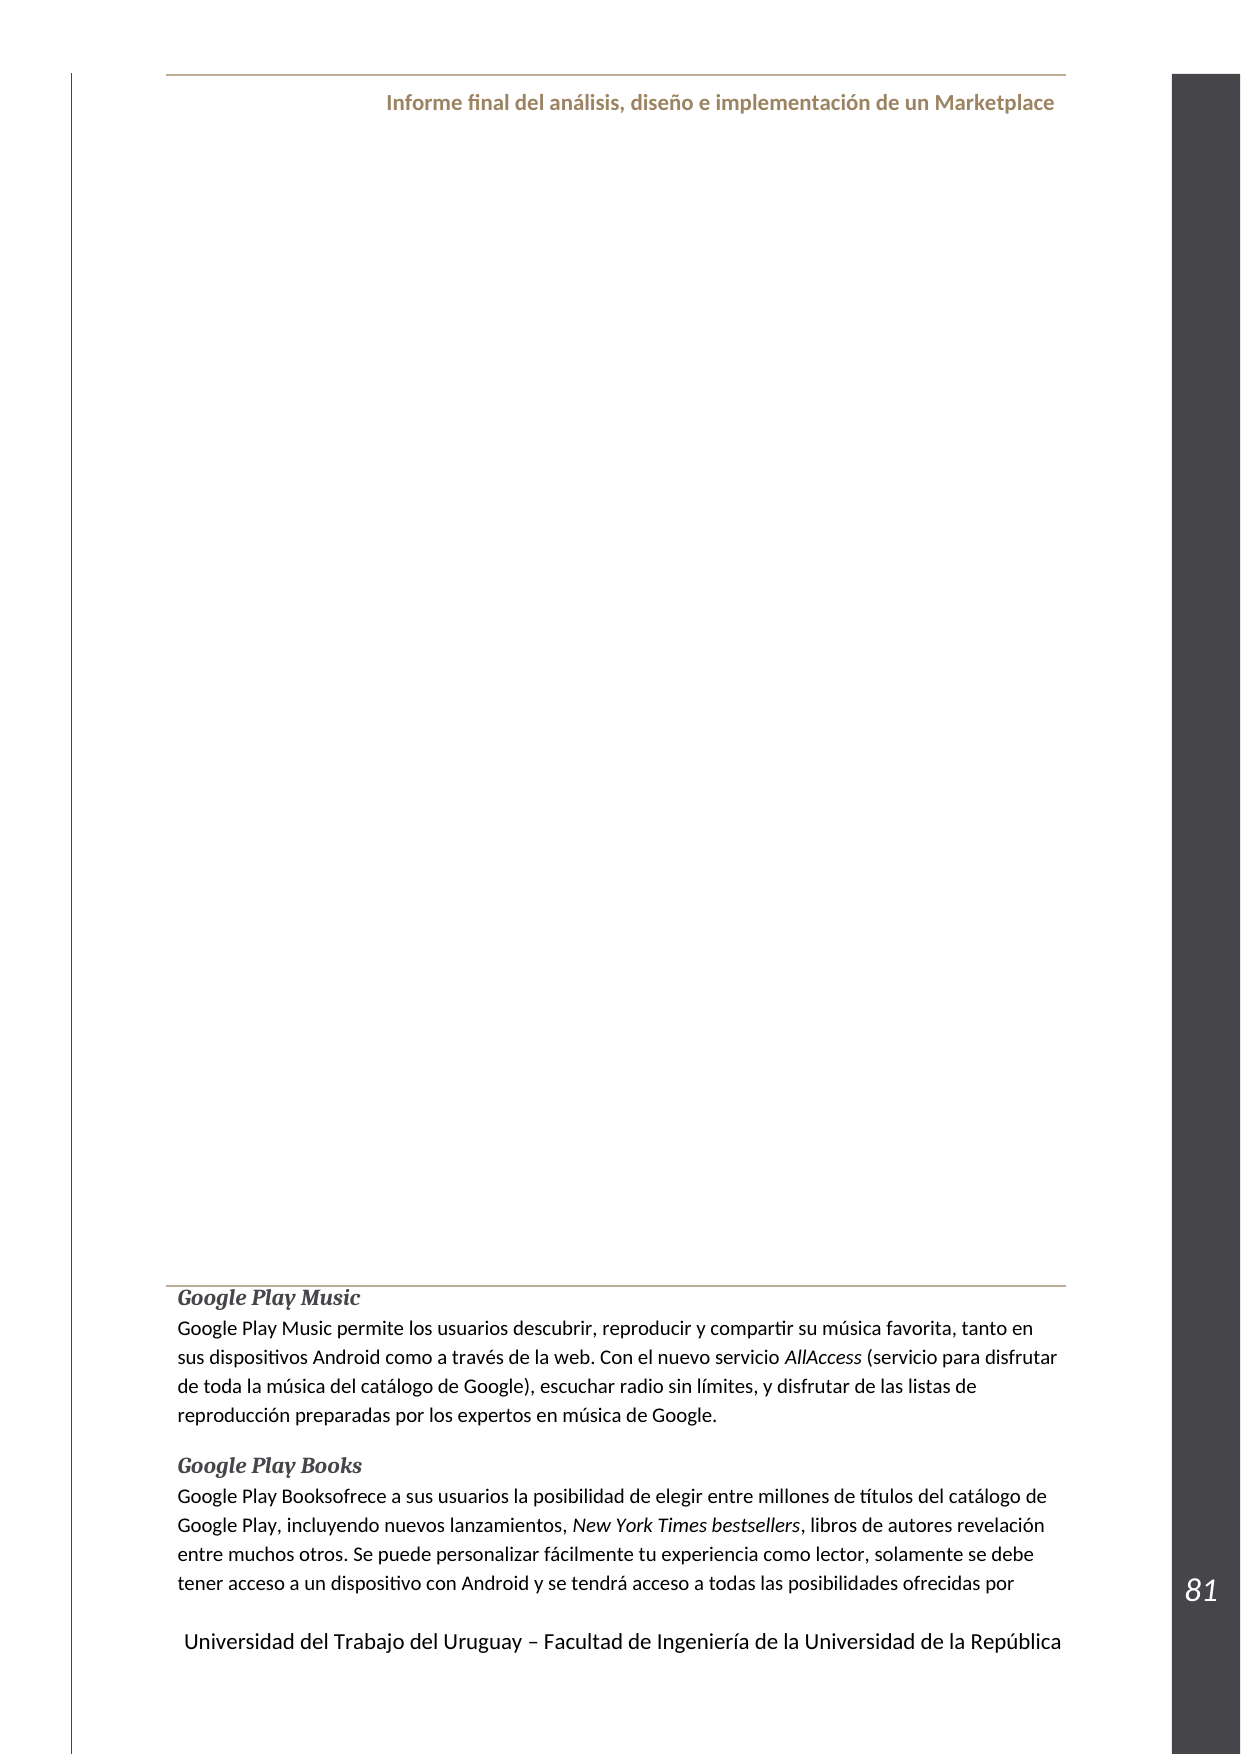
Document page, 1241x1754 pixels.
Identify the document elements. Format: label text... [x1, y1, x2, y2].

text Google Play Music permite los usuarios descubrir, reproducir y compartir su música favorita, tanto en sus dispositivos Android como a través de la web. Con el nuevo servicio AllAccess (servicio para disfrutar de toda la música del catálogo de Google), escuchar radio sin límites, y disfrutar de las listas de reproducción preparadas por los expertos en música de Google. [177, 1315, 1063, 1428]
text Google Play Booksofrece a sus usuarios la posibilidad de elegir entre millones de títulos del catálogo de Google Play, incluyendo nuevos lanzamientos, New York Times bestsellers, libros de autores revelación entre muchos otros. Se puede personalizar fácilmente tu experiencia como lector, solamente se debe tener acceso a un dispositivo con Android y se tendrá acceso a todas las posibilidades ofrecidas por Google Play Books. Los libros de Google Play se almacenan en la nube, por lo que si quieres utilizar tu ordenador, tablet o teléfono para leer en la Web, no tendrás que descargar ningún archivo. Puedes leer los eBooks directamente en el navegador o en la aplicación. [177, 1483, 1063, 1596]
subtitle Google Play Books [177, 1453, 1063, 1479]
subtitle Google Play Music [177, 1287, 1063, 1311]
